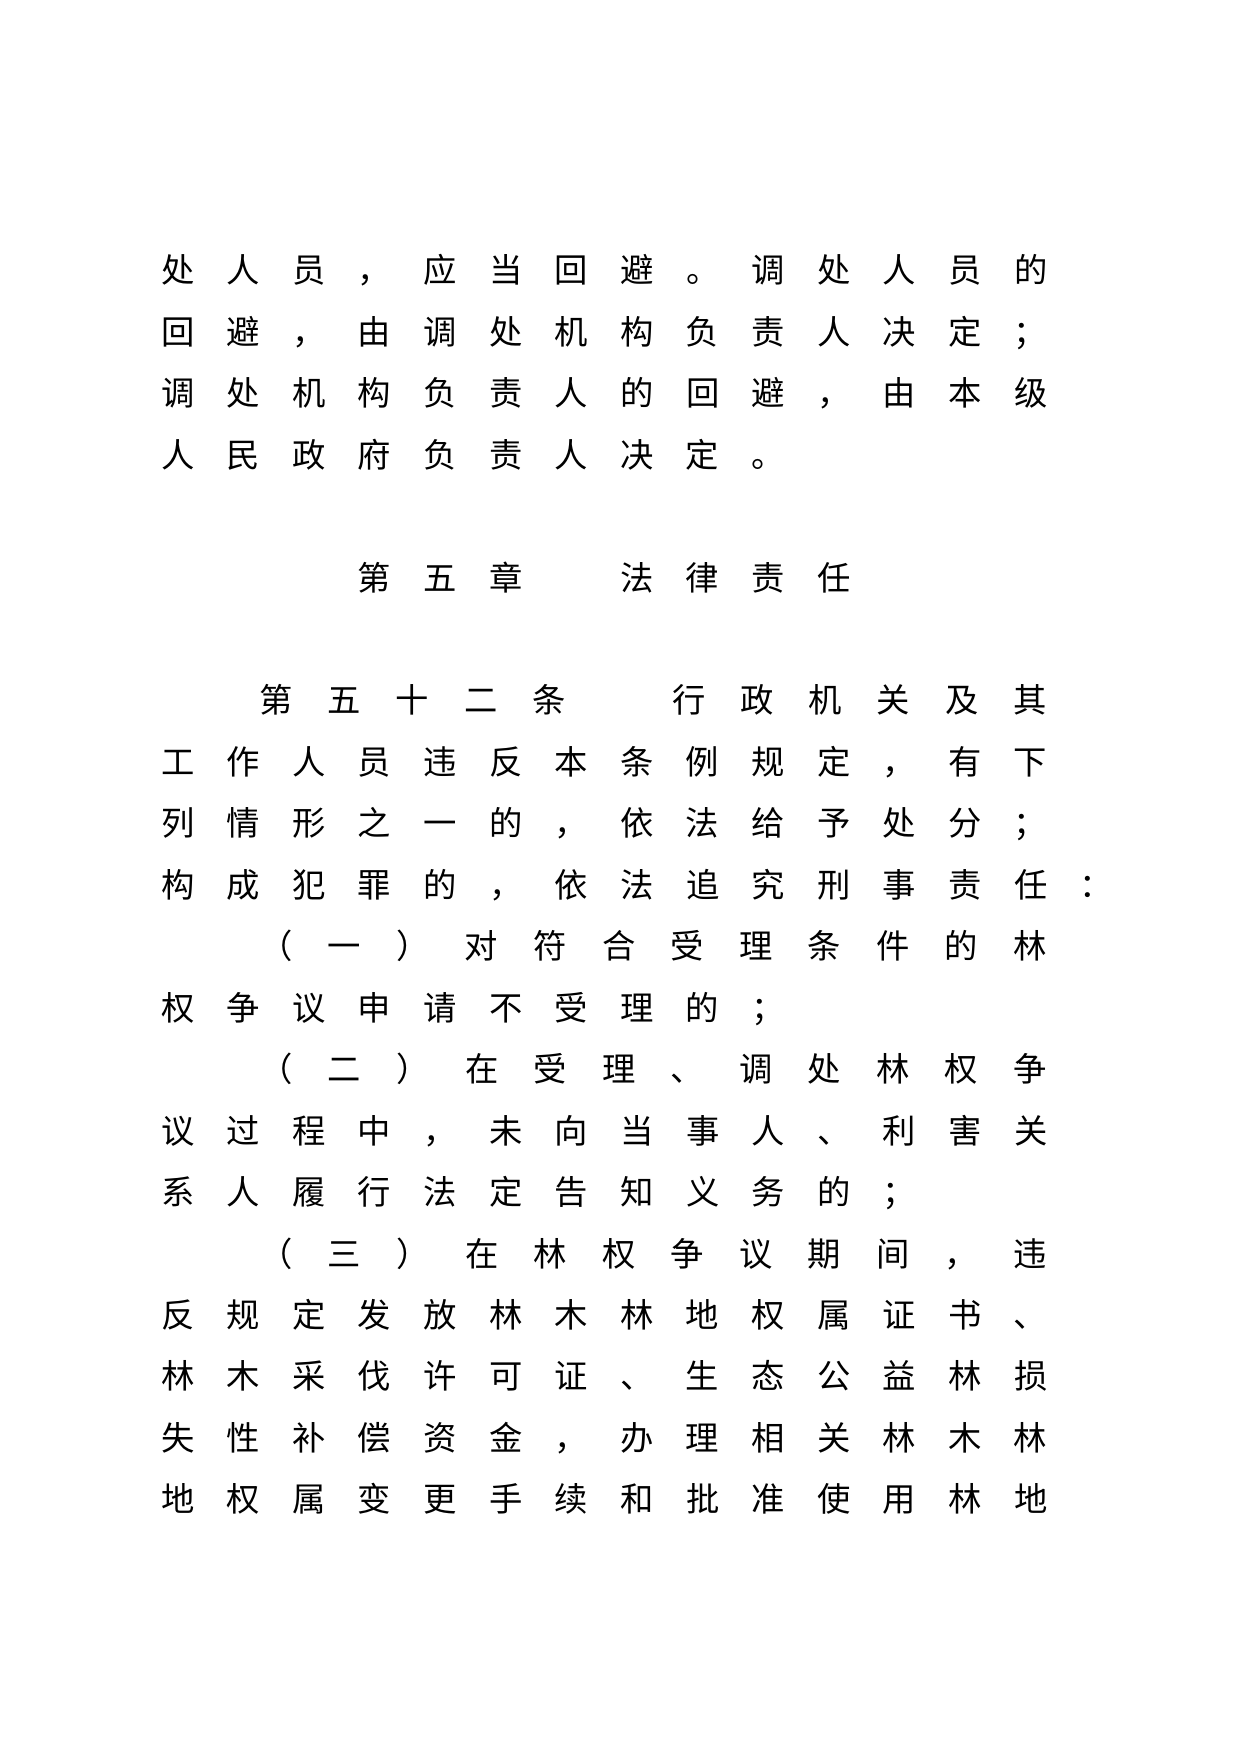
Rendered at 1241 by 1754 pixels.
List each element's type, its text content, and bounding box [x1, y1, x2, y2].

text 第五十二条 行政机关及其工作人员违反本条例规定，有下列情形之一的，依法给予处分；构成犯罪的，依法追究刑事责任： [161, 668, 1079, 913]
text （二）在受理、调处林权争议过程中，未向当事人、利害关系人履行法定告知义务的； [161, 1036, 1079, 1221]
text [161, 237, 1079, 483]
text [161, 1221, 1079, 1528]
text 第五章 法律责任 [161, 545, 1079, 606]
text （一）对符合受理条件的林权争议申请不受理的； [161, 913, 1079, 1036]
